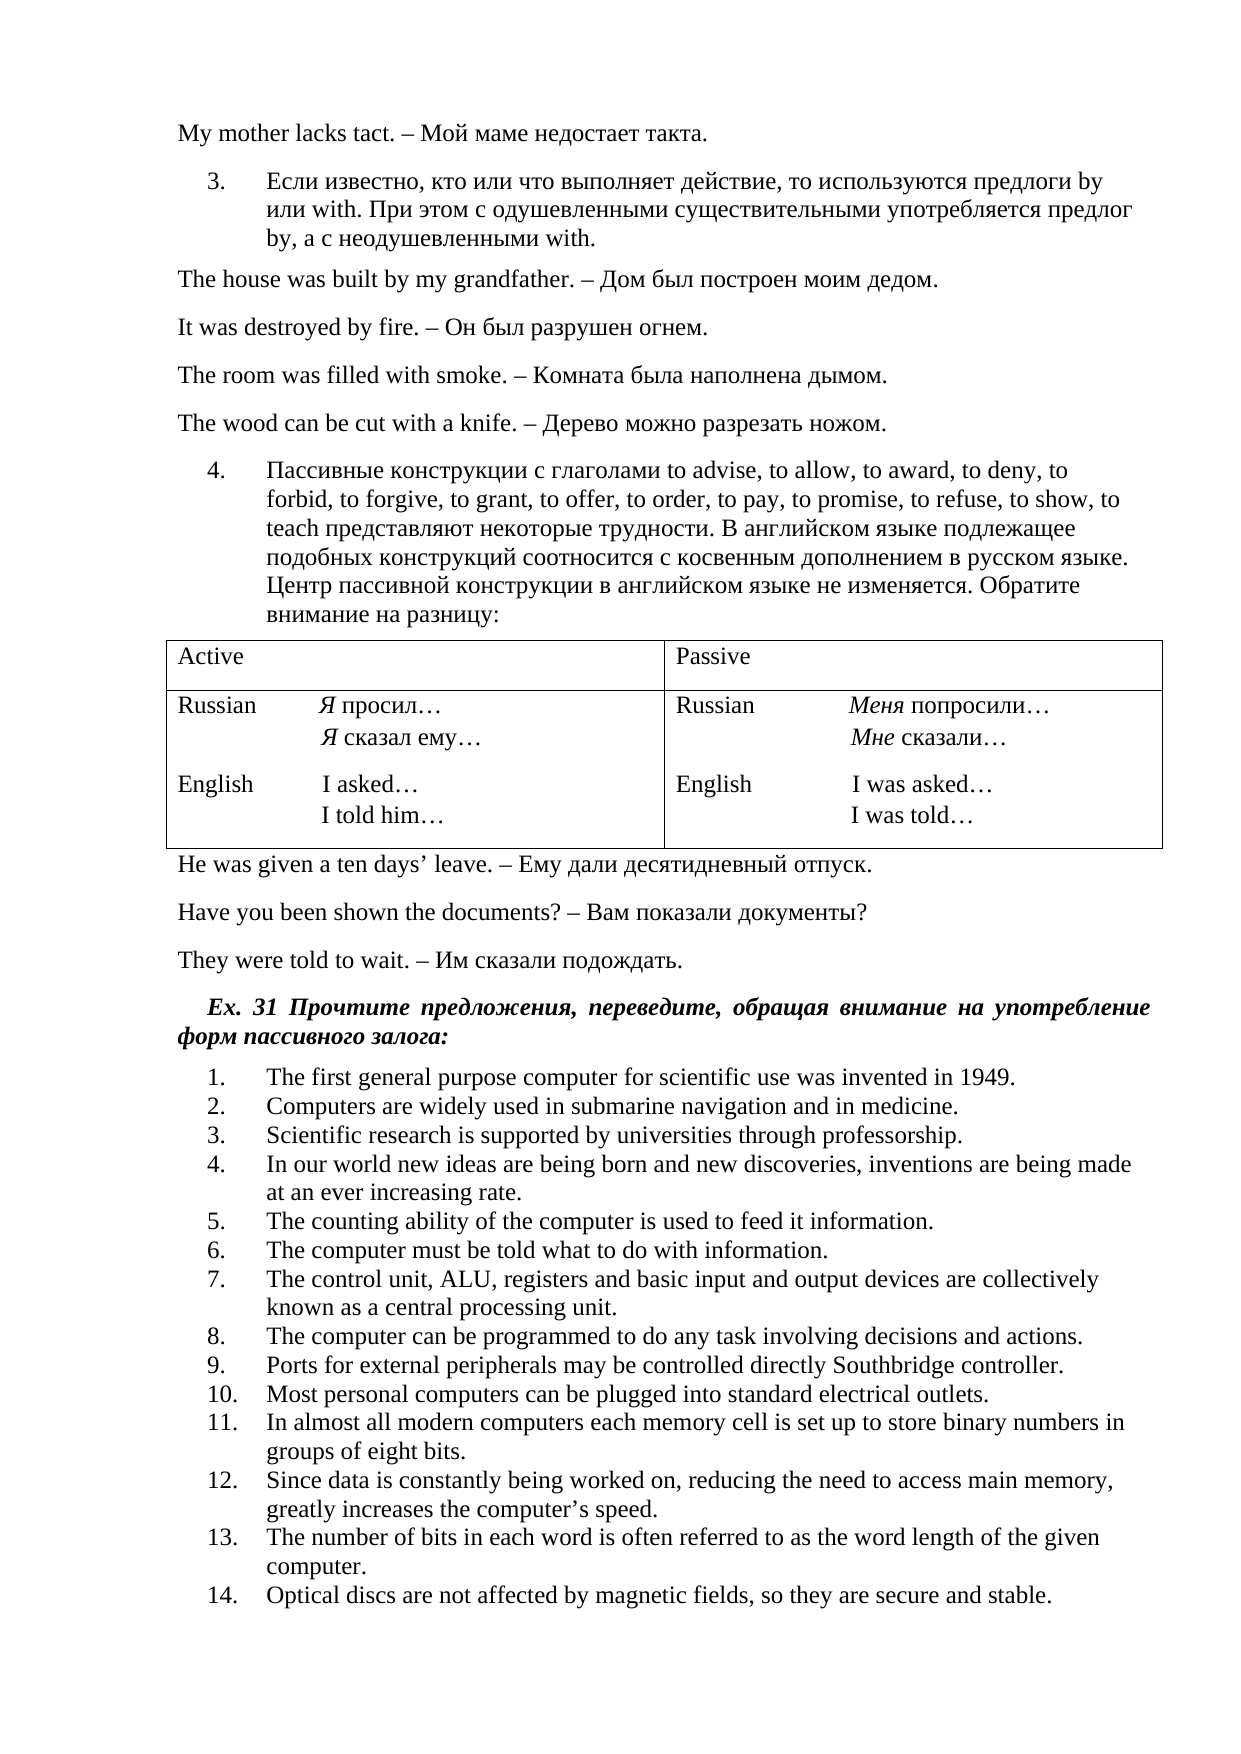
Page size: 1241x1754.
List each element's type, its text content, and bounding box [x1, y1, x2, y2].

list The computer can be programmed to do any task involving decisions and actions. [207, 1321, 1140, 1350]
table_header Passive [665, 641, 1162, 689]
list Ports for external peripherals may be controlled directly Southbridge controller. [207, 1350, 1140, 1379]
list Most personal computers can be plugged into standard electrical outlets. [207, 1379, 1140, 1407]
list The control unit, ALU, registers and basic input and output devices are collectively known as a central processing unit. [207, 1264, 1140, 1321]
text Ex. 31 Прочтите предложения, переведите, обращая внимание на употребление форм пассивного залога: [177, 992, 1152, 1050]
list The number of bits in each word is often referred to as the word length of the given computer. [207, 1522, 1140, 1580]
list Optical discs are not affected by magnetic fields, so they are secure and stable. [207, 1580, 1140, 1609]
list Since data is constantly being worked on, reducing the need to access main memory, greatly increases the computer’s speed. [207, 1465, 1140, 1522]
text They were told to wait. – Им сказали подождать. [177, 945, 1152, 973]
list The first general purpose computer for scientific use was invented in 1949. [207, 1062, 1140, 1091]
text My mother lacks tact. – Мой маме недостает такта. [177, 118, 1152, 147]
text The house was built by my grandfather. – Дом был построен моим дедом. [177, 264, 1152, 293]
list Если известно, кто или что выполняет действие, то используются предлоги by или with. При этом с одушевленными существительными употребляется предлог by, а с неодушевленными with. [207, 166, 1140, 252]
list In almost all modern computers each memory cell is set up to store binary numbers in groups of eight bits. [207, 1407, 1140, 1465]
list The computer must be told what to do with information. [207, 1235, 1140, 1264]
text The room was filled with smoke. – Комната была наполнена дымом. [177, 360, 1152, 389]
table_cell Russian Я просил… Я сказал ему… English I asked… I told him… [167, 691, 664, 848]
table_header Active [167, 641, 664, 689]
list Scientific research is supported by universities through professorship. [207, 1120, 1140, 1149]
list In our world new ideas are being born and new discoveries, inventions are being made at an ever increasing rate. [207, 1149, 1140, 1206]
table_cell Russian Меня попросили… Мне сказали… English I was asked… I was told… [665, 691, 1162, 848]
list Computers are widely used in submarine navigation and in medicine. [207, 1091, 1140, 1120]
list Пассивные конструкции с глаголами to advise, to allow, to award, to deny, to forbid, to forgive, to grant, to offer, to order, to pay, to promise, to refuse, to show, to teach представляют некоторые трудности. В английском языке подлежащее подобных конструкций соотносится с косвенным дополнением в русском языке. Центр пассивной конструкции в английском языке не изменяется. Обратите внимание на разницу: [207, 455, 1140, 628]
text Have you been shown the documents? – Вам показали документы? [177, 897, 1152, 926]
text It was destroyed by fire. – Он был разрушен огнем. [177, 312, 1152, 341]
text The wood can be cut with a knife. – Дерево можно разрезать ножом. [177, 408, 1152, 436]
list The counting ability of the computer is used to feed it information. [207, 1206, 1140, 1235]
text He was given a ten days’ leave. – Ему дали десятидневный отпуск. [177, 849, 1152, 878]
